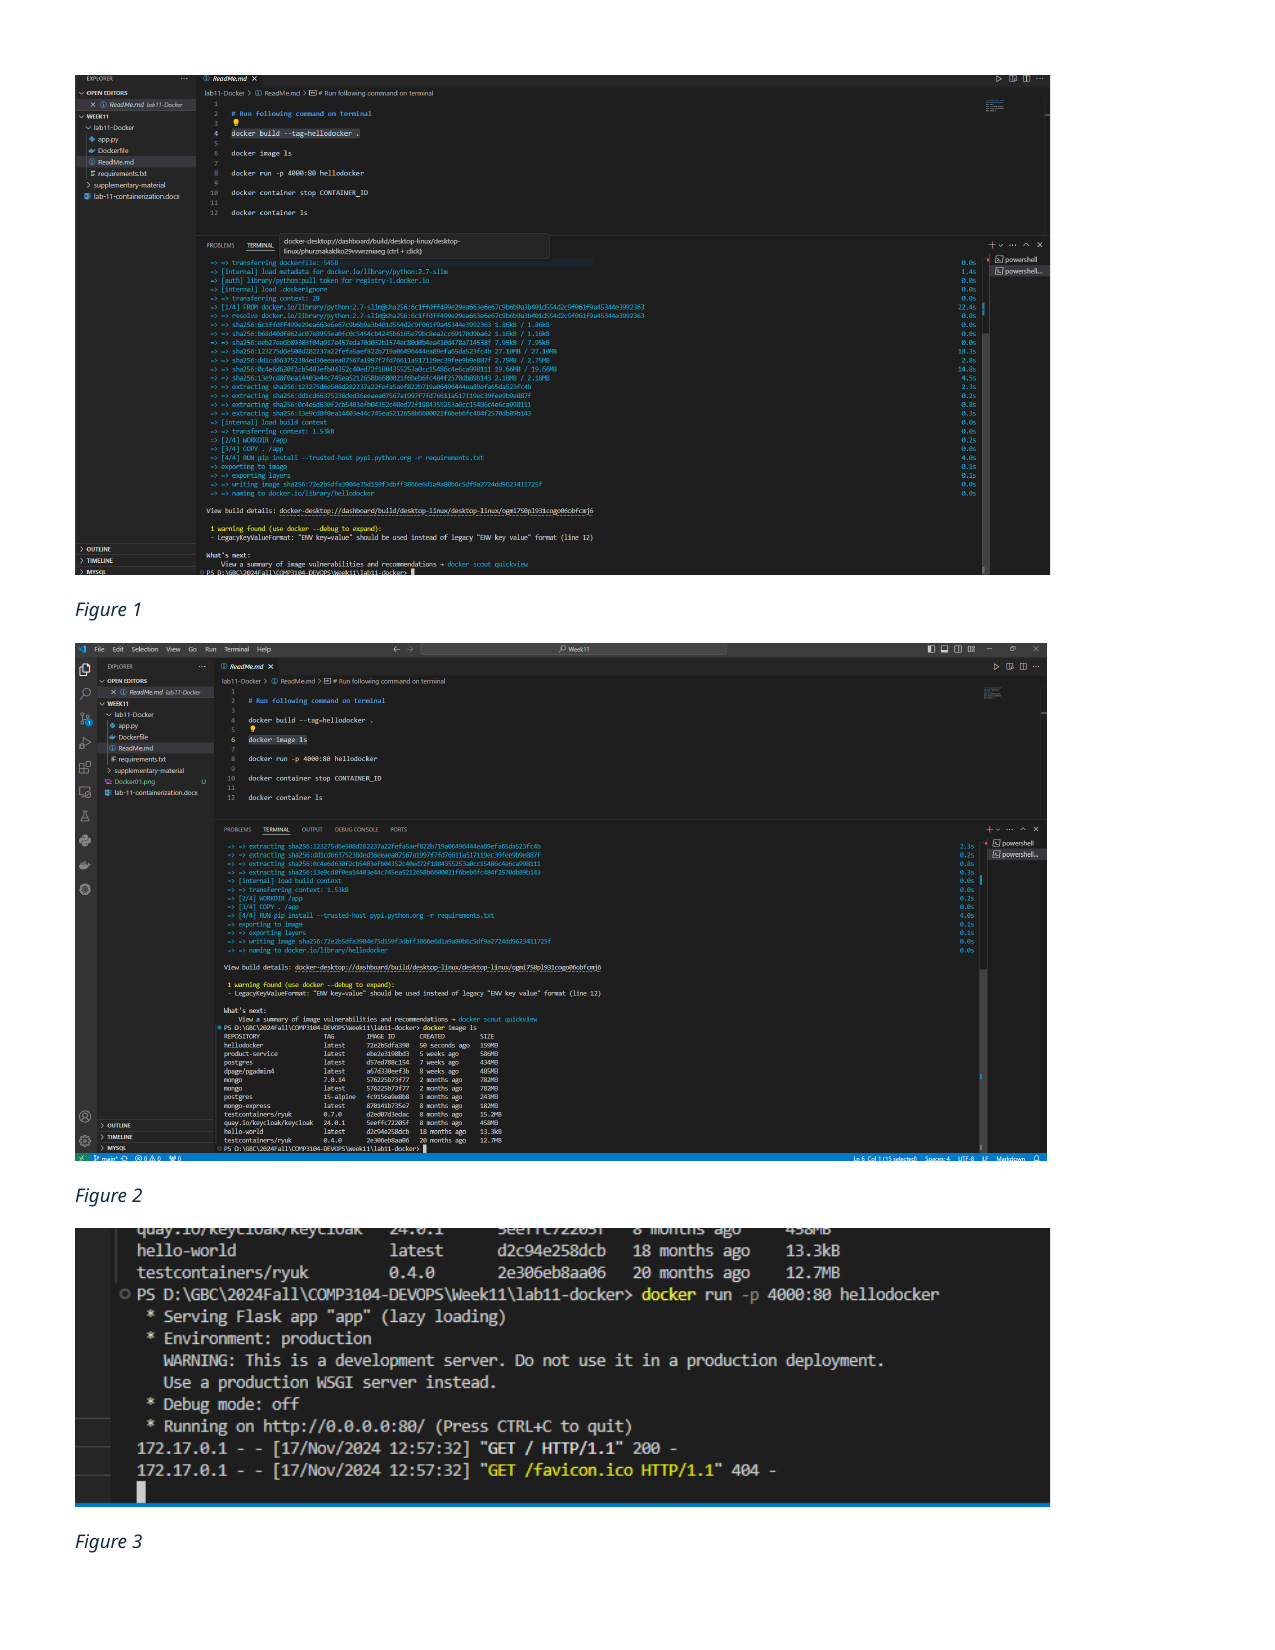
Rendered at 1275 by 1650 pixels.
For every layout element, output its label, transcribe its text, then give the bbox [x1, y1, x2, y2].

picture [75, 1228, 1050, 1507]
picture [75, 75, 1050, 575]
picture [75, 643, 1047, 1161]
